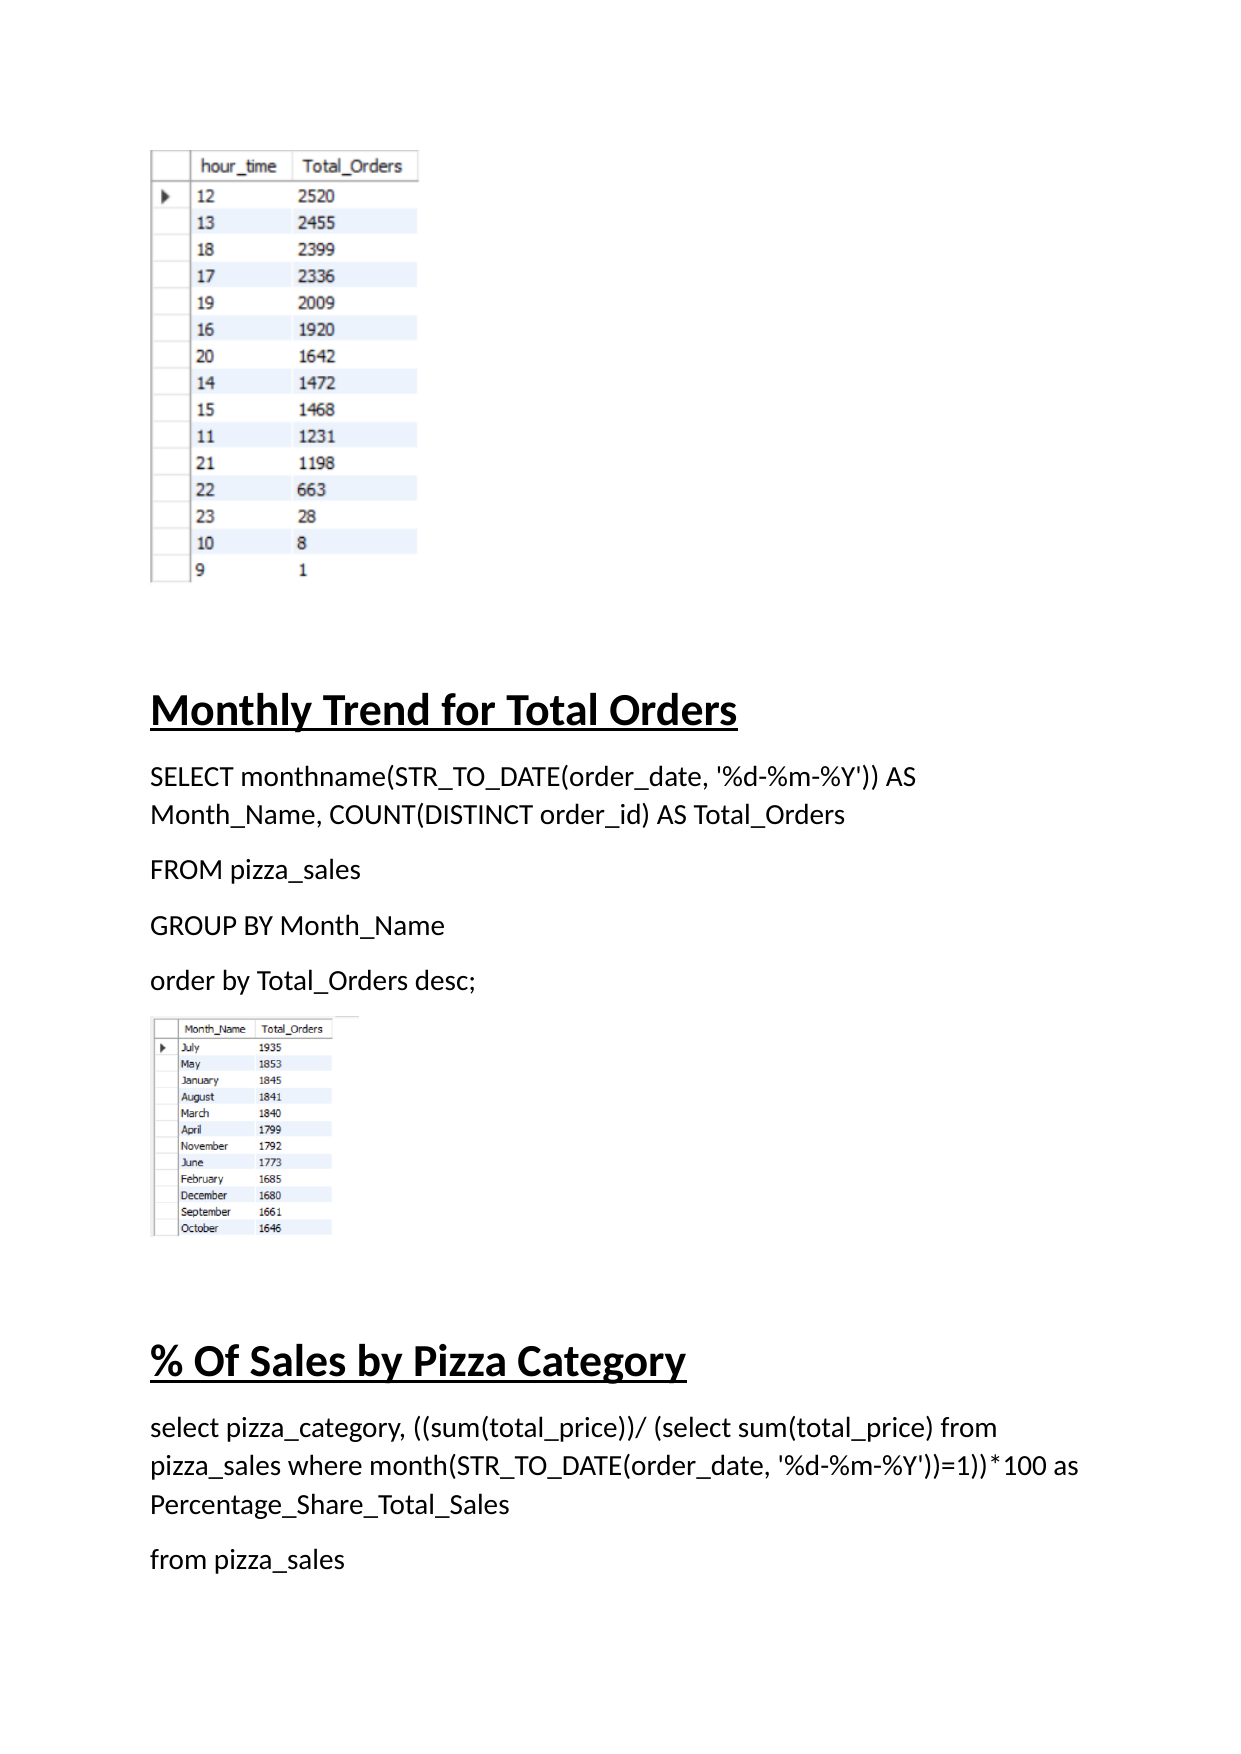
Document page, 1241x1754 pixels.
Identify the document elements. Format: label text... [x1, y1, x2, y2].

text SELECT monthname(STR_TO_DATE(order_date, '%d-%m-%Y')) AS Month_Name, COUNT(DISTINCT order_id) AS Total_Orders [150, 758, 1090, 832]
text Monthly Trend for Total Orders [150, 681, 1090, 737]
text from pizza_sales [150, 1541, 1090, 1577]
picture [150, 150, 451, 586]
text % Of Sales by Pizza Category [150, 1332, 1090, 1388]
picture [150, 1016, 359, 1237]
text order by Total_Orders desc; [150, 962, 1090, 997]
text select pizza_category, ((sum(total_price))/ (select sum(total_price) from pizza_sales where month(STR_TO_DATE(order_date, '%d-%m-%Y'))=1))*100 as Percentage_Share_Total_Sales [150, 1409, 1090, 1522]
text FROM pizza_sales [150, 851, 1090, 887]
text GROUP BY Month_Name [150, 907, 1090, 942]
